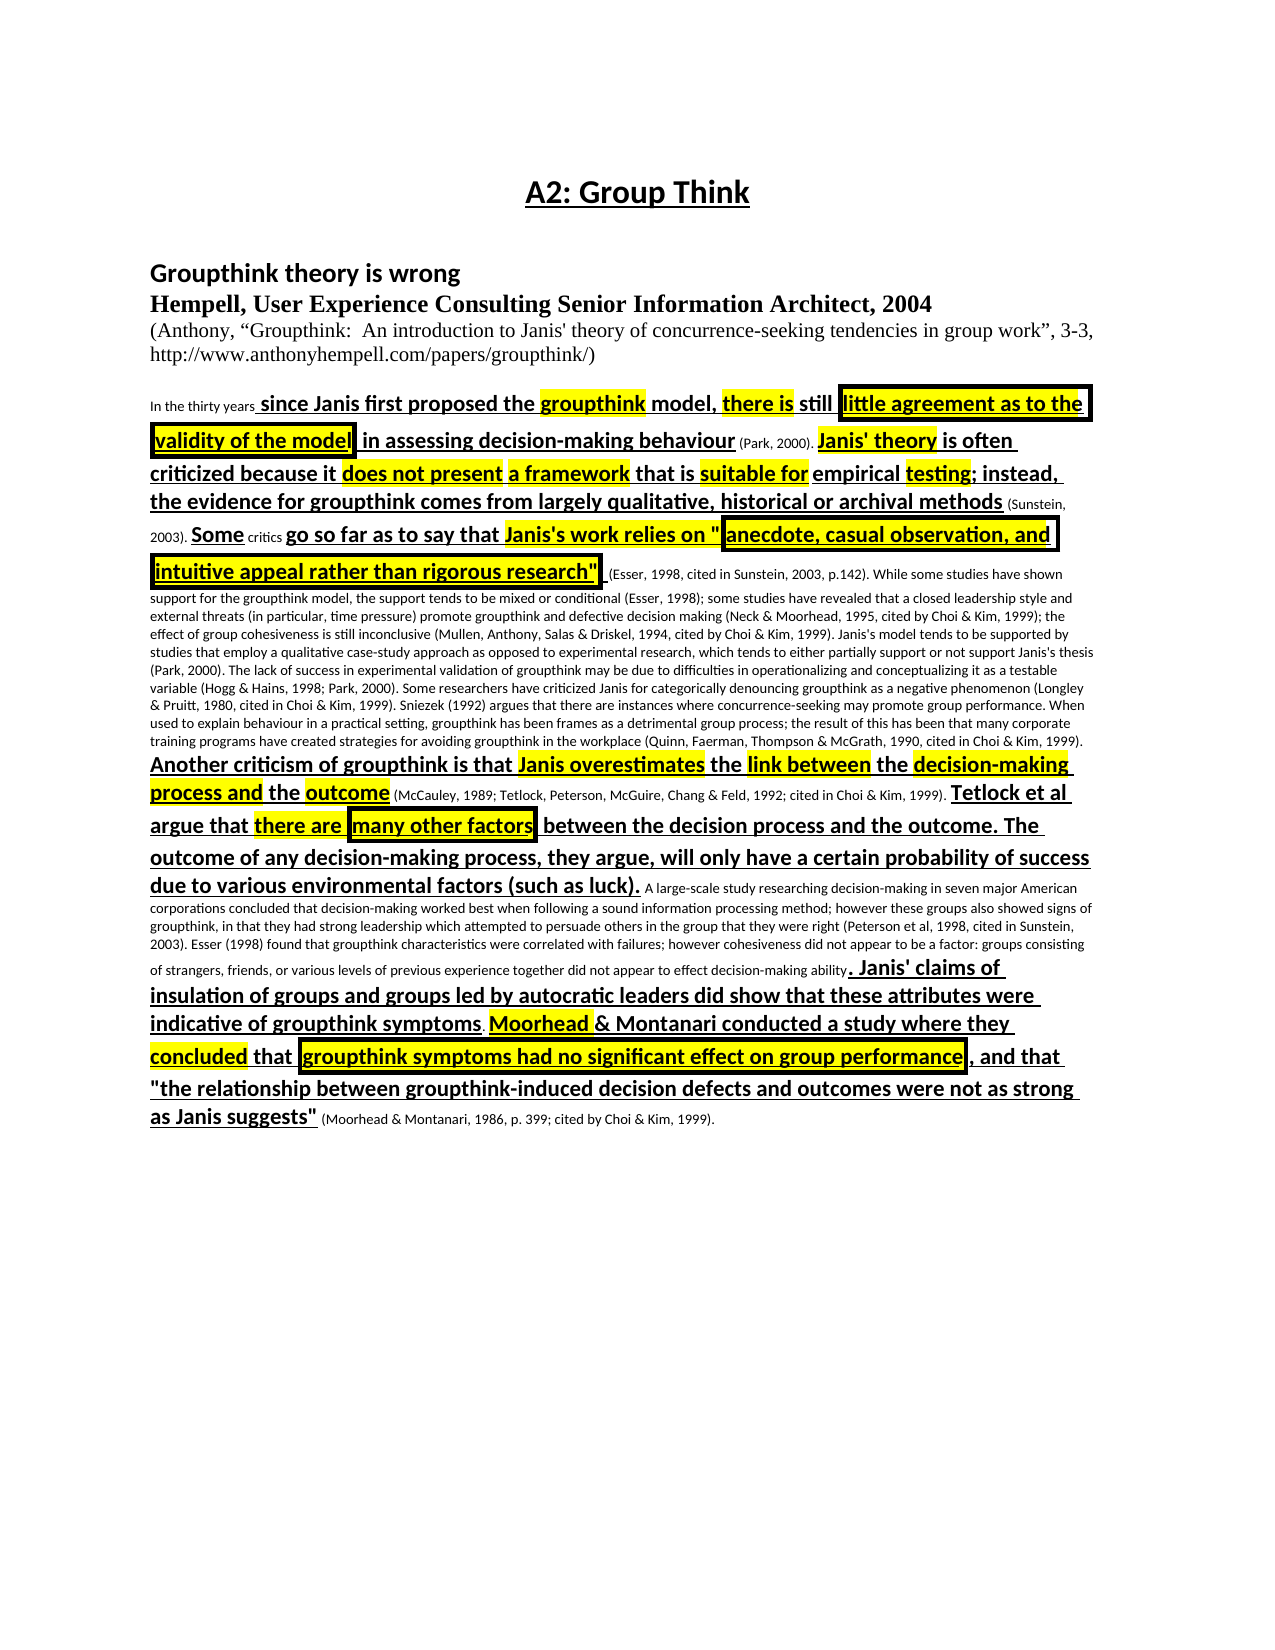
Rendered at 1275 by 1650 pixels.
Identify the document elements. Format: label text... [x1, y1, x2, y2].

subtitle Groupthink theory is wrong [150, 256, 1125, 289]
text (Anthony, “Groupthink: An introduction to Janis' theory of concurrence-seeking tendencies in group work”, 3-3, http://www.anthonyhempell.com/papers/groupthink/) [150, 318, 1125, 366]
text In the thirty years since Janis first proposed the groupthink model, there is still little agreement as to the validity of the model in assessing decision-making behaviour (Park, 2000). Janis' theory is often criticized because it does not present a framework that is suitable for empirical testing; instead, the evidence for groupthink comes from largely qualitative, historical or archival methods (Sunstein, 2003). Some critics go so far as to say that Janis's work relies on "anecdote, casual observation, and intuitive appeal rather than rigorous research" (Esser, 1998, cited in Sunstein, 2003, p.142). While some studies have shown support for the groupthink model, the support tends to be mixed or conditional (Esser, 1998); some studies have revealed that a closed leadership style and external threats (in particular, time pressure) promote groupthink and defective decision making (Neck & Moorhead, 1995, cited by Choi & Kim, 1999); the effect of group cohesiveness is still inconclusive (Mullen, Anthony, Salas & Driskel, 1994, cited by Choi & Kim, 1999). Janis's model tends to be supported by studies that employ a qualitative case-study approach as opposed to experimental research, which tends to either partially support or not support Janis's thesis (Park, 2000). The lack of success in experimental validation of groupthink may be due to difficulties in operationalizing and conceptualizing it as a testable variable (Hogg & Hains, 1998; Park, 2000). Some researchers have criticized Janis for categorically denouncing groupthink as a negative phenomenon (Longley & Pruitt, 1980, cited in Choi & Kim, 1999). Sniezek (1992) argues that there are instances where concurrence-seeking may promote group performance. When used to explain behaviour in a practical setting, groupthink has been frames as a detrimental group process; the result of this has been that many corporate training programs have created strategies for avoiding groupthink in the workplace (Quinn, Faerman, Thompson & McGrath, 1990, cited in Choi & Kim, 1999). Another criticism of groupthink is that Janis overestimates the link between the decision-making process and the outcome (McCauley, 1989; Tetlock, Peterson, McGuire, Chang & Feld, 1992; cited in Choi & Kim, 1999). Tetlock et al argue that there are many other factors between the decision process and the outcome. The outcome of any decision-making process, they argue, will only have a certain probability of success due to various environmental factors (such as luck). A large-scale study researching decision-making in seven major American corporations concluded that decision-making worked best when following a sound information processing method; however these groups also showed signs of groupthink, in that they had strong leadership which attempted to persuade others in the group that they were right (Peterson et al, 1998, cited in Sunstein, 2003). Esser (1998) found that groupthink characteristics were correlated with failures; however cohesiveness did not appear to be a factor: groups consisting of strangers, friends, or various levels of previous experience together did not appear to effect decision-making ability. Janis' claims of insulation of groups and groups led by autocratic leaders did show that these attributes were indicative of groupthink symptoms. Moorhead & Montanari conducted a study where they concluded that groupthink symptoms had no significant effect on group performance, and that "the relationship between groupthink-induced decision defects and outcomes were not as strong as Janis suggests" (Moorhead & Montanari, 1986, p. 399; cited by Choi & Kim, 1999). [150, 384, 1095, 1131]
text Hempell, User Experience Consulting Senior Information Architect, 2004 [150, 289, 1125, 318]
subtitle A2: Group Think [150, 171, 1125, 212]
